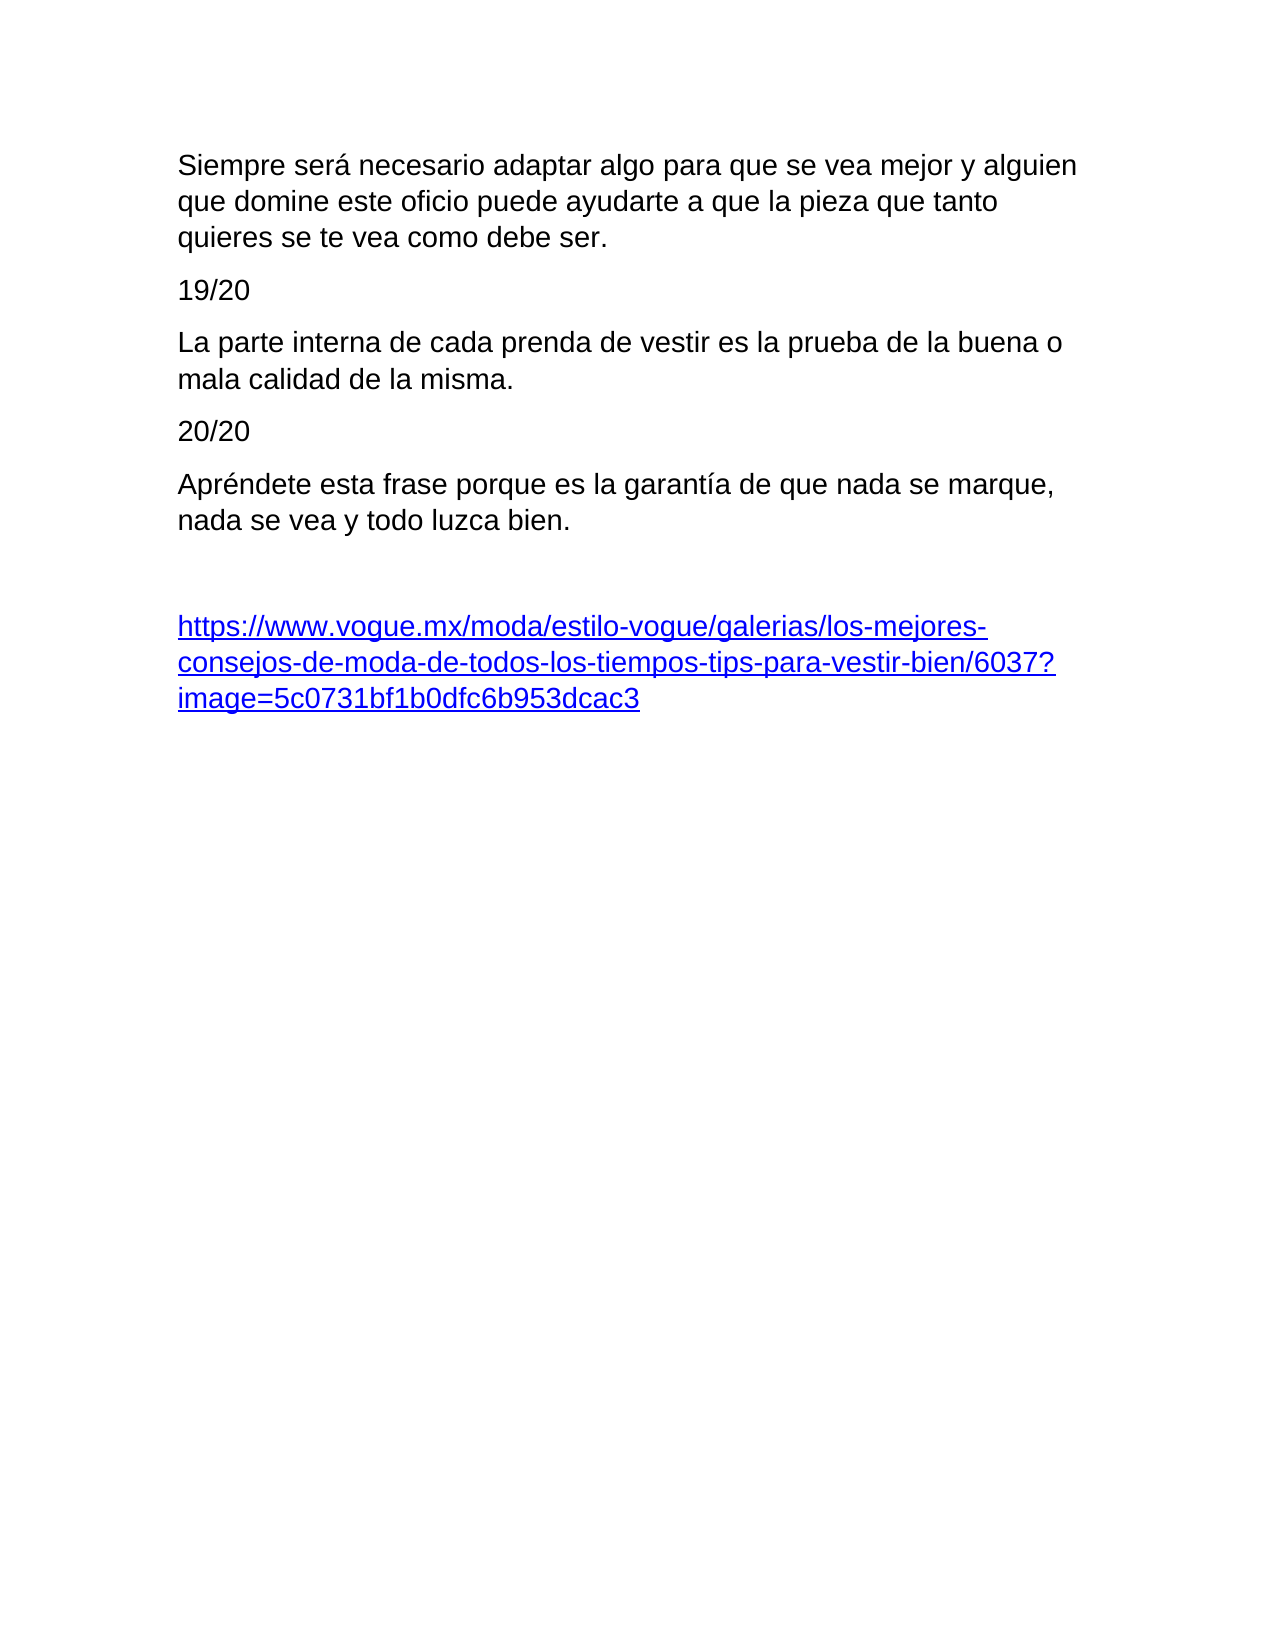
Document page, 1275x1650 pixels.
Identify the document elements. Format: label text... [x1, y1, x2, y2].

text 19/20 [177, 273, 1098, 306]
text La parte interna de cada prenda de vestir es la prueba de la buena o mala calidad de la misma. [177, 326, 1098, 395]
text Siempre será necesario adaptar algo para que se vea mejor y alguien que domine este oficio puede ayudarte a que la pieza que tanto quieres se te vea como debe ser. [177, 148, 1098, 253]
text 20/20 [177, 414, 1098, 448]
text https://www.vogue.mx/moda/estilo-vogue/galerias/los-mejores-consejos-de-moda-de-todos-los-tiempos-tips-para-vestir-bien/6037?image=5c0731bf1b0dfc6b953dcac3 [177, 609, 1098, 715]
text Apréndete esta frase porque es la garantía de que nada se marque, nada se vea y todo luzca bien. [177, 467, 1098, 537]
